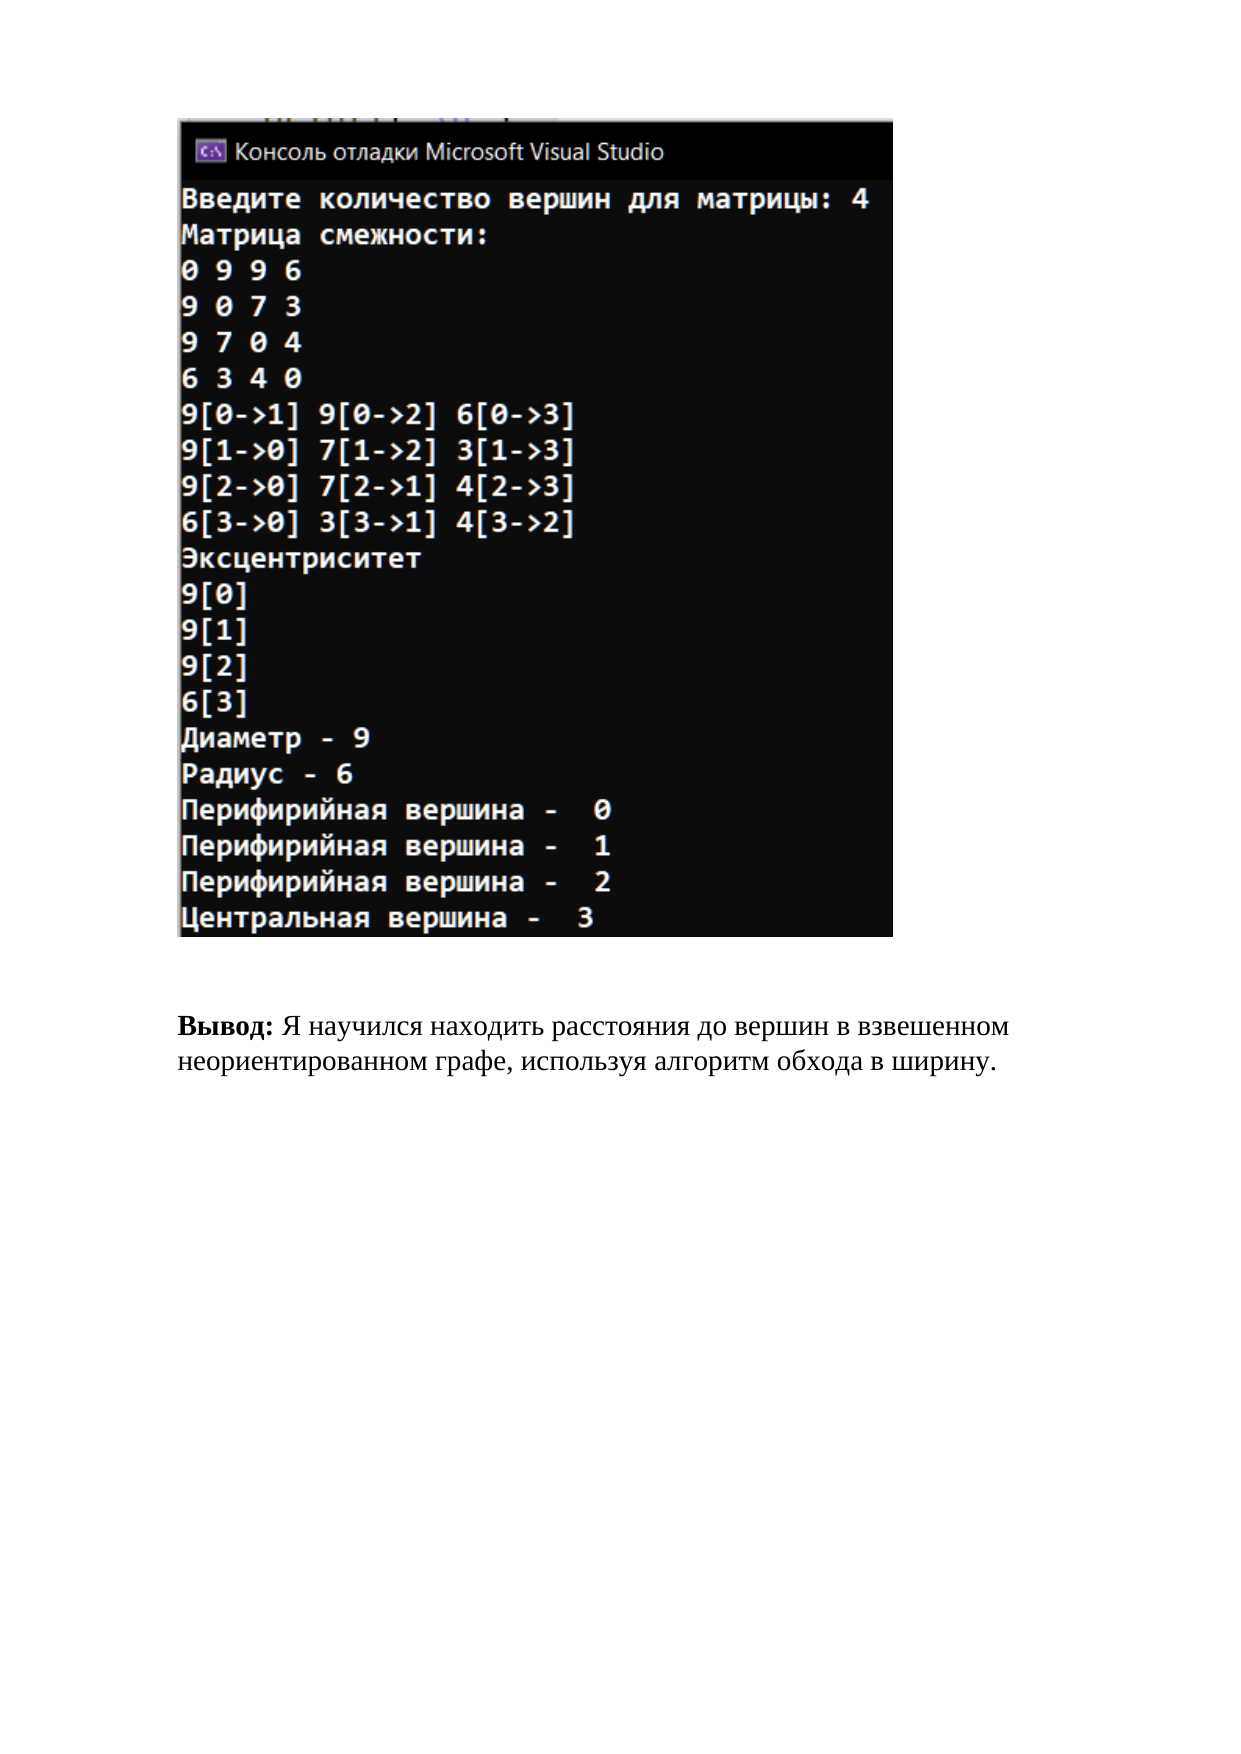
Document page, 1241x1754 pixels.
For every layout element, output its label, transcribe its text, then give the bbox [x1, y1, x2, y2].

text Вывод: Я научился находить расстояния до вершин в взвешенном неориентированном графе, используя алгоритм обхода в ширину. [177, 1008, 1152, 1077]
picture [177, 118, 893, 937]
